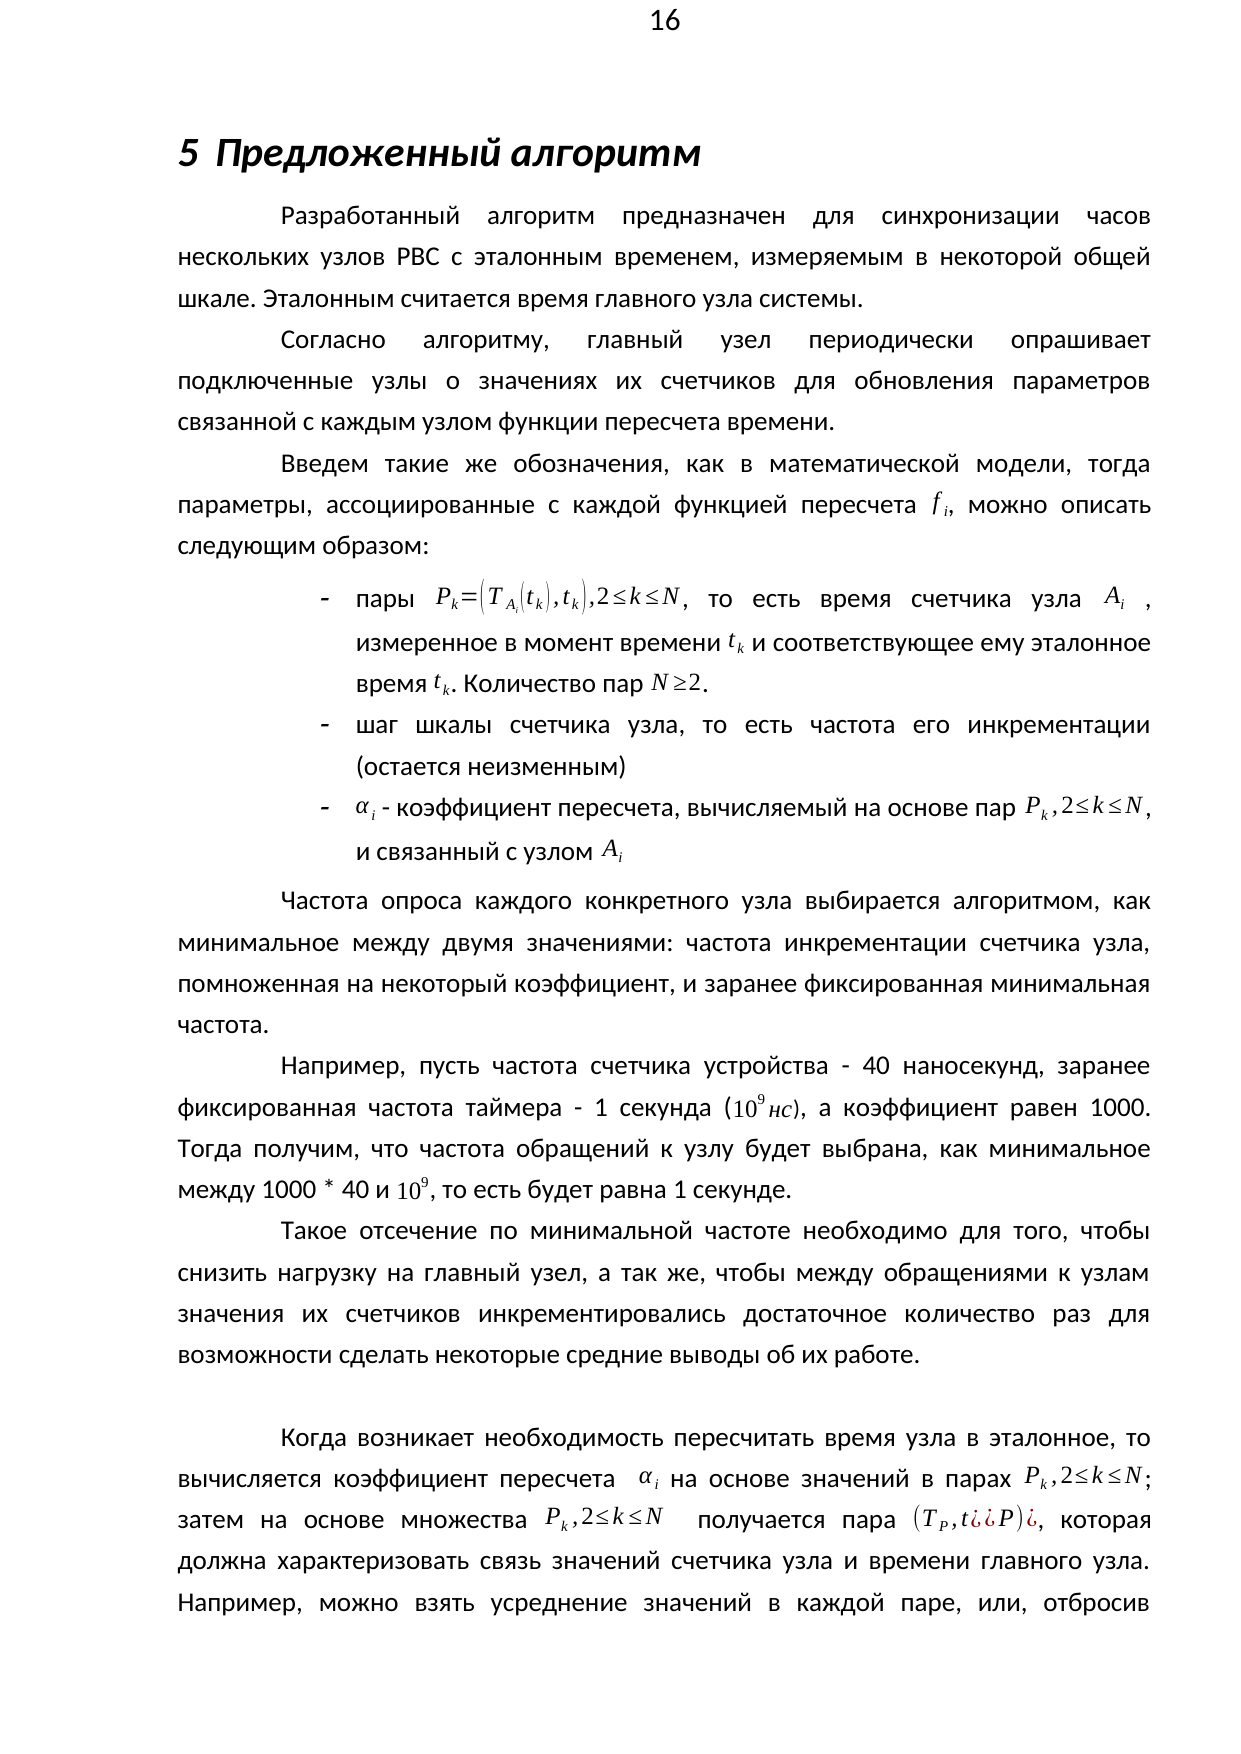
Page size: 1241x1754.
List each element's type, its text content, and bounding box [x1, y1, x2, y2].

text Частота опроса каждого конкретного узла выбирается алгоритмом, как минимальное между двумя значениями: частота инкрементации счетчика узла, помноженная на некоторый коэффициент, и заранее фиксированная минимальная частота. [177, 883, 1152, 1040]
text Согласно алгоритму, главный узел периодически опрашивает подключенные узлы о значениях их счетчиков для обновления параметров связанной с каждым узлом функции пересчета времени. [177, 322, 1152, 438]
list пары , то есть время счетчика узла , измеренное в момент времени и соответствующее ему эталонное время . Количество пар . [318, 578, 1152, 699]
subtitle Предложенный алгоритм [177, 126, 1152, 177]
text Введем такие же обозначения, как в математической модели, тогда параметры, ассоциированные с каждой функцией пересчета , можно описать следующим образом: [177, 446, 1152, 561]
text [177, 1420, 1152, 1618]
text Разработанный алгоритм предназначен для синхронизации часов нескольких узлов РВС с эталонным временем, измеряемым в некоторой общей шкале. Эталонным считается время главного узла системы. [177, 198, 1152, 314]
text Такое отсечение по минимальной частоте необходимо для того, чтобы снизить нагрузку на главный узел, а так же, чтобы между обращениями к узлам значения их счетчиков инкрементировались достаточное количество раз для возможности сделать некоторые средние выводы об их работе. [177, 1213, 1152, 1370]
list шаг шкалы счетчика узла, то есть частота его инкрементации (остается неизменным) [318, 708, 1152, 782]
list - коэффициент пересчета, вычисляемый на основе пар , и связанный с узлом [318, 790, 1152, 867]
text Например, пусть частота счетчика устройства - 40 наносекунд, заранее фиксированная частота таймера - 1 секунда (), а коэффициент равен 1000. Тогда получим, что частота обращений к узлу будет выбрана, как минимальное между 1000 * 40 и , то есть будет равна 1 секунде. [177, 1048, 1152, 1205]
